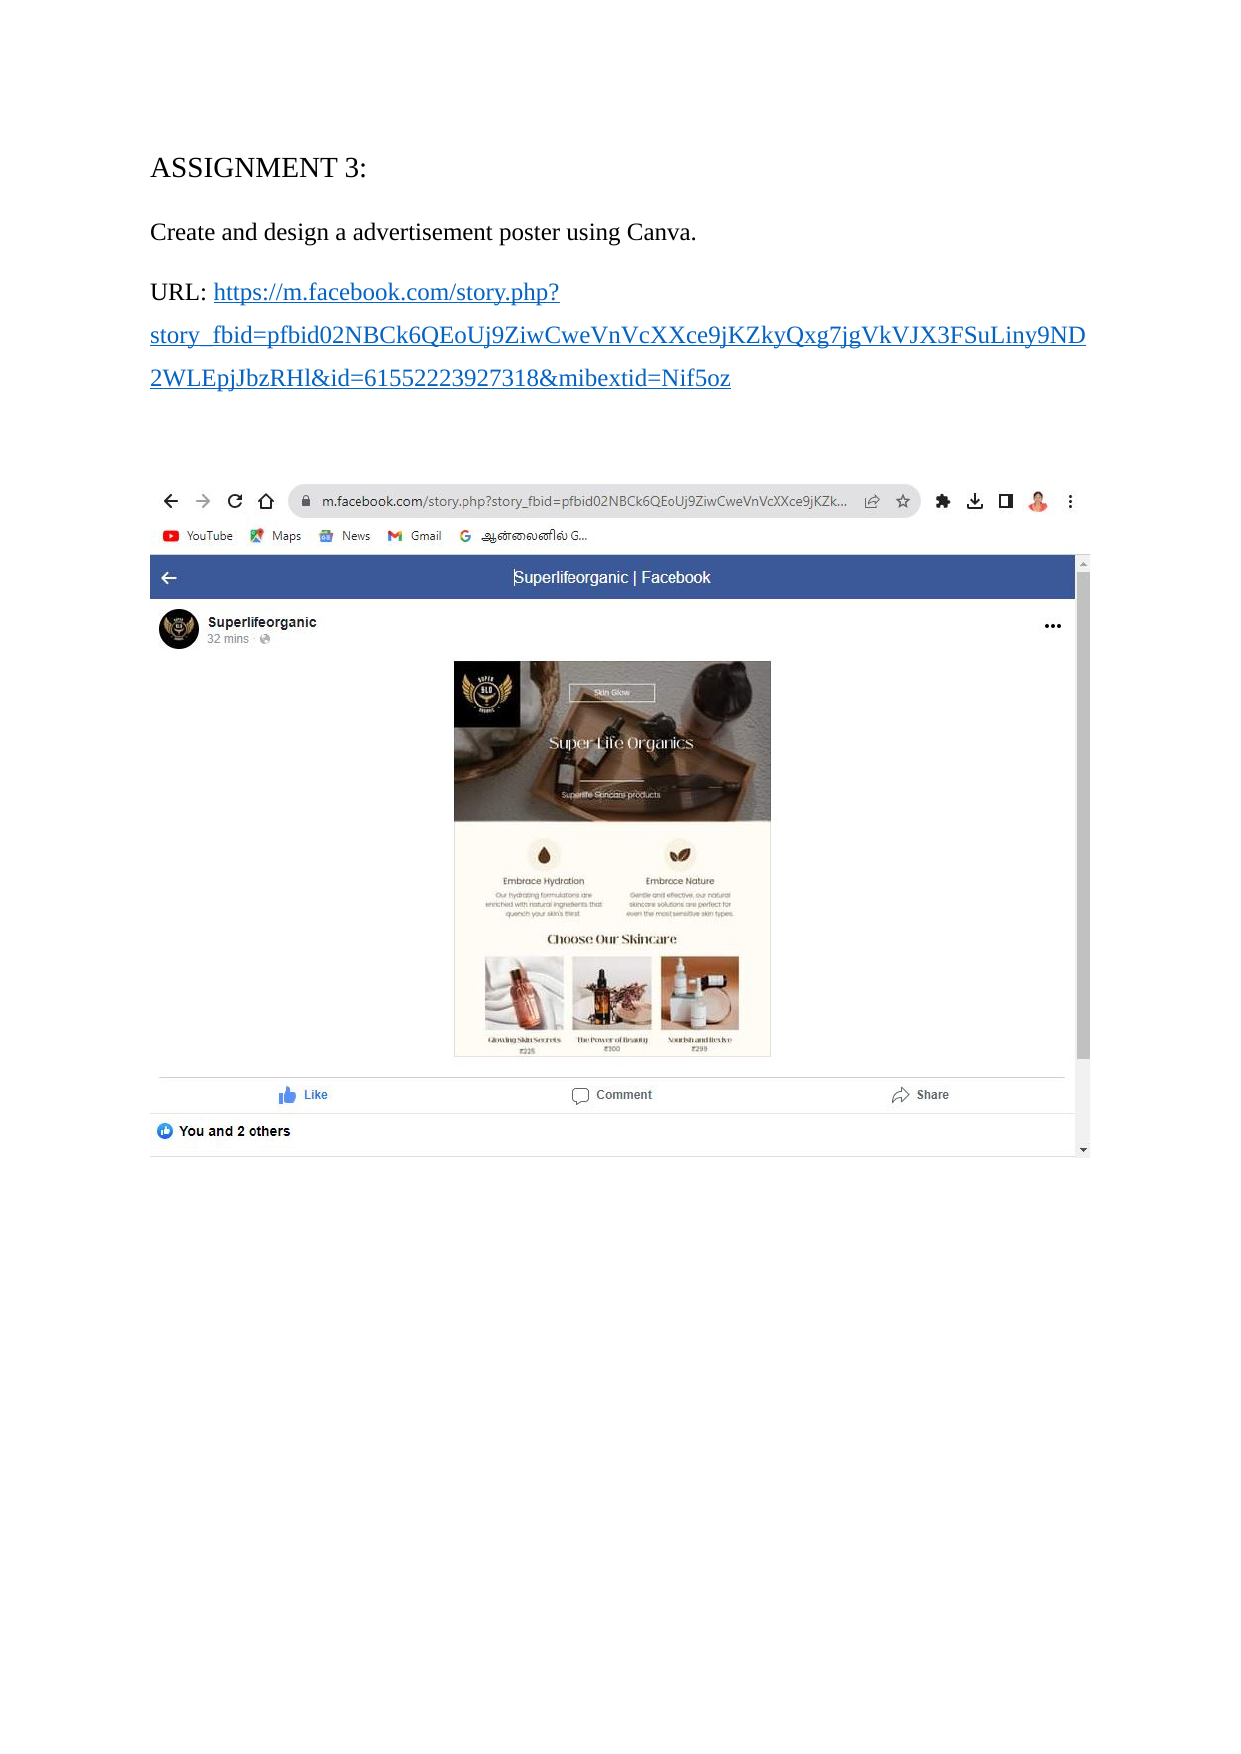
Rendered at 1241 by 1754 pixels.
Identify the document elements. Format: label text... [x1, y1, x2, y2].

text URL: https://m.facebook.com/story.php?story_fbid=pfbid02NBCk6QEoUj9ZiwCweVnVcXXce9jKZkyQxg7jgVkVJX3FSuLiny9ND2WLEpjJbzRHl&id=61552223927318&mibextid=Nif5oz [150, 277, 1090, 392]
text ASSIGNMENT 3: [150, 150, 1090, 183]
picture [150, 482, 1091, 1158]
text Create and design a advertisement poster using Canva. [150, 217, 1090, 246]
